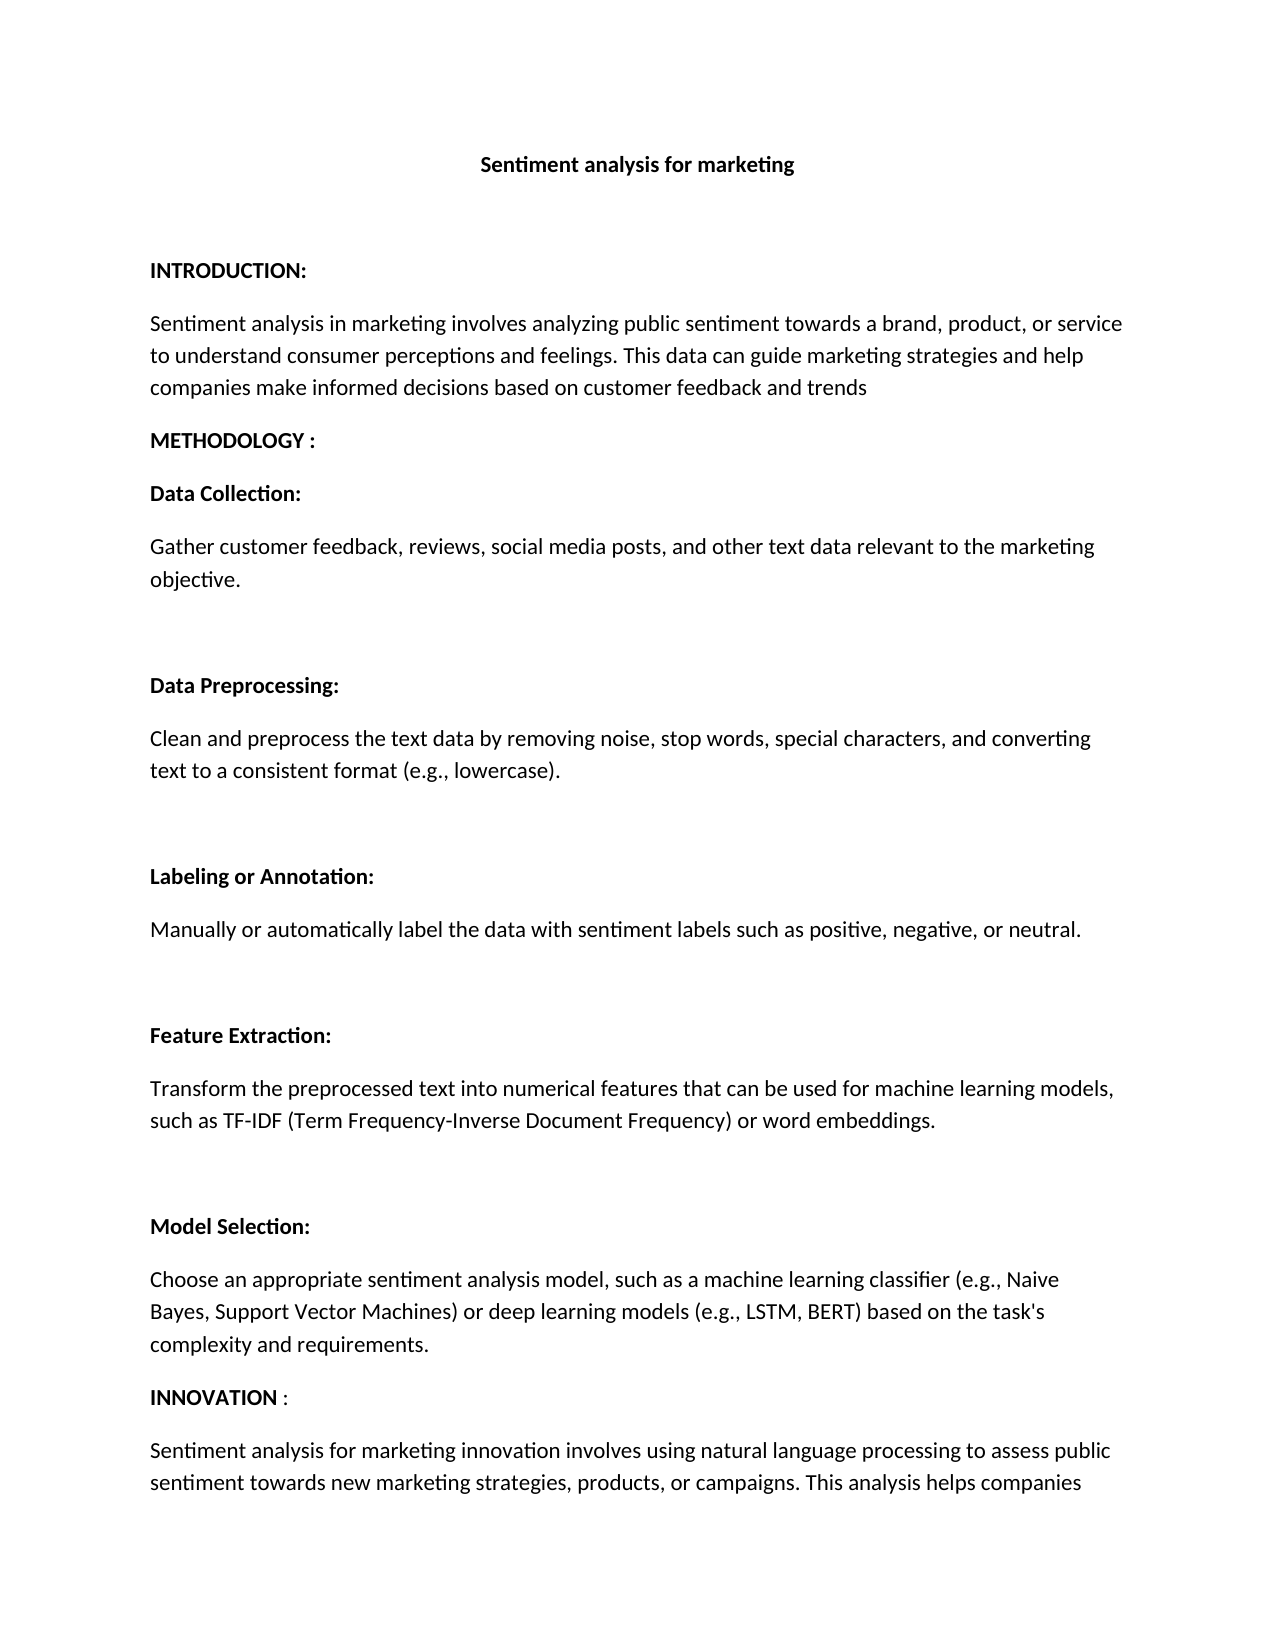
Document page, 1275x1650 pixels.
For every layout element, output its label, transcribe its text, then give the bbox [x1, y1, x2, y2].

list Sentiment analysis for marketing [150, 150, 1125, 178]
list Labeling or Annotation: [150, 862, 1125, 890]
list Gather customer feedback, reviews, social media posts, and other text data relevant to the marketing objective. [150, 532, 1125, 593]
list Manually or automatically label the data with sentiment labels such as positive, negative, or neutral. [150, 915, 1125, 943]
list Sentiment analysis in marketing involves analyzing public sentiment towards a brand, product, or service to understand consumer perceptions and feelings. This data can guide marketing strategies and help companies make informed decisions based on customer feedback and trends [150, 309, 1125, 401]
list Data Preprocessing: [150, 671, 1125, 699]
list INNOVATION : [150, 1383, 1125, 1411]
list Data Collection: [150, 479, 1125, 507]
list Transform the preprocessed text into numerical features that can be used for machine learning models, such as TF-IDF (Term Frequency-Inverse Document Frequency) or word embeddings. [150, 1074, 1125, 1134]
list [150, 1436, 1125, 1496]
list Model Selection: [150, 1212, 1125, 1240]
list Feature Extraction: [150, 1021, 1125, 1049]
list INTRODUCTION: [150, 256, 1125, 284]
list Choose an appropriate sentiment analysis model, such as a machine learning classifier (e.g., Naive Bayes, Support Vector Machines) or deep learning models (e.g., LSTM, BERT) based on the task's complexity and requirements. [150, 1265, 1125, 1358]
list Clean and preprocess the text data by removing noise, stop words, special characters, and converting text to a consistent format (e.g., lowercase). [150, 724, 1125, 784]
list METHODOLOGY : [150, 426, 1125, 454]
